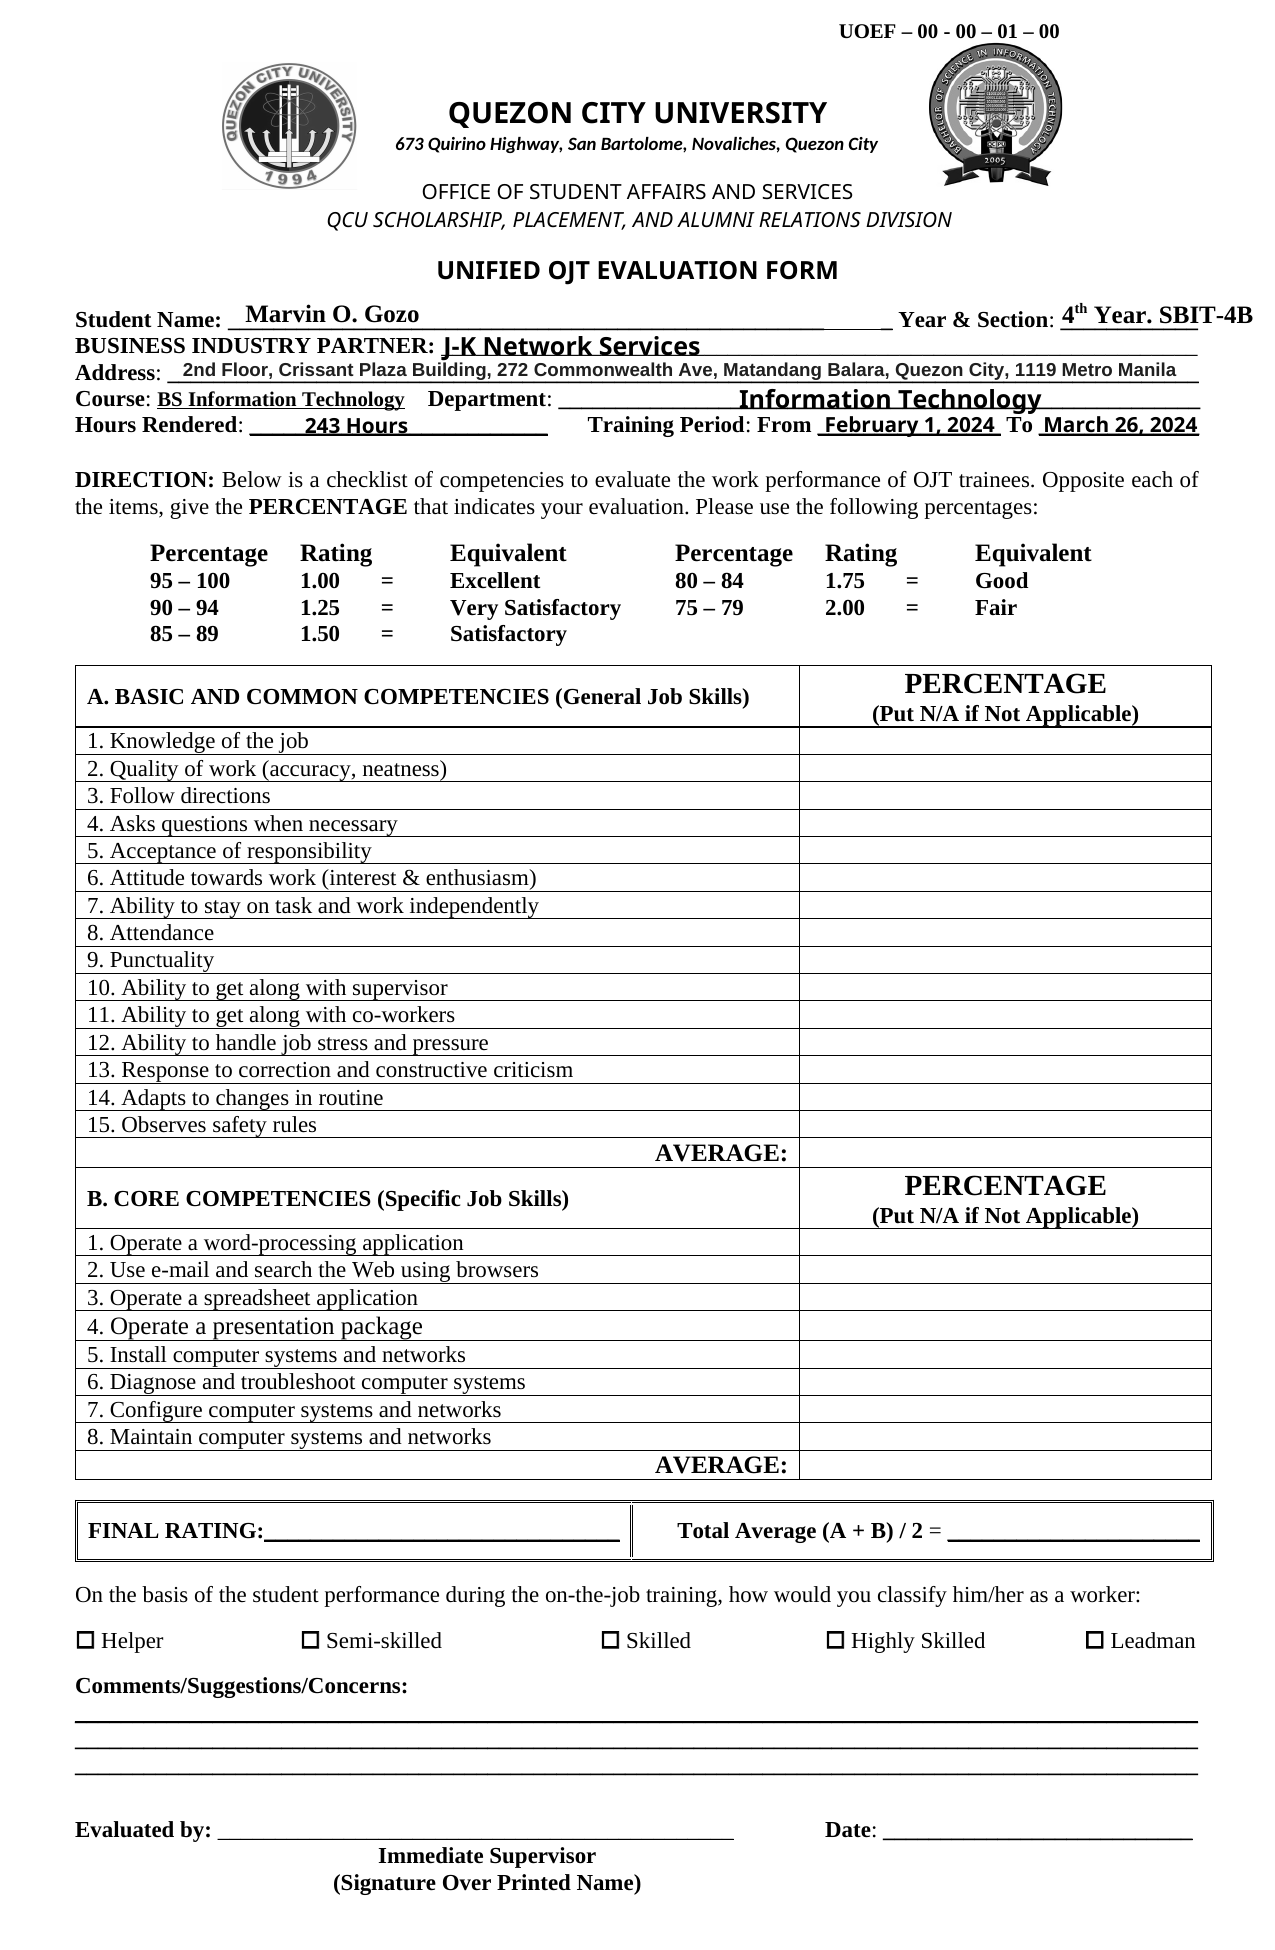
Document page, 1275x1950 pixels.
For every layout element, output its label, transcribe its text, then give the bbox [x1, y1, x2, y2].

text Comments/Suggestions/Concerns: [75, 1672, 1200, 1699]
table_header FINAL RATING:_______________________________ [78, 1503, 631, 1559]
text Evaluated by: _____________________________________________ Date: ___________________________ [75, 1816, 1200, 1842]
text Student Name: ____________________________________________________ _ Year & Section: ____________ [75, 306, 1200, 332]
table_cell [800, 1229, 1211, 1255]
table_cell [800, 1111, 1211, 1137]
table_cell [800, 1084, 1211, 1110]
table_cell 3. Follow directions [76, 782, 799, 808]
text DIRECTION: Below is a checklist of competencies to evaluate the work performance of OJT trainees. Opposite each of the items, give the PERCENTAGE that indicates your evaluation. Please use the following percentages: [75, 467, 1200, 519]
table_cell [800, 974, 1211, 1000]
table_cell 4. Operate a presentation package [76, 1311, 799, 1340]
table_cell 8. Maintain computer systems and networks [76, 1423, 799, 1449]
text ____________________________________________________________________________________________________________________________________________________________________________________________________ [75, 1699, 1200, 1751]
text (Signature Over Printed Name) [75, 1869, 1200, 1895]
table_cell 2. Quality of work (accuracy, neatness) [76, 755, 799, 781]
text 95 – 100 1.00 = Excellent 80 – 84 1.75 = Good [75, 567, 1200, 593]
table_cell [800, 1396, 1211, 1422]
table_cell 1. Operate a word-processing application [76, 1229, 799, 1255]
table_cell [800, 864, 1211, 891]
table_cell 7. Configure computer systems and networks [76, 1396, 799, 1422]
text Immediate Supervisor [75, 1842, 1200, 1869]
table_cell [800, 1369, 1211, 1395]
text 673 Quirino Highway, San Bartolome, Novaliches, Quezon City [75, 132, 1200, 155]
text 90 – 94 1.25 = Very Satisfactory 75 – 79 2.00 = Fair [75, 593, 1200, 620]
table_cell B. CORE COMPETENCIES (Specific Job Skills) [76, 1168, 799, 1228]
table_cell [800, 1256, 1211, 1283]
text Address: __________________________________________________________________________________________ [75, 359, 1200, 385]
table_cell [800, 947, 1211, 973]
table_cell 9. Punctuality [76, 947, 799, 973]
table_cell 13. Response to correction and constructive criticism [76, 1056, 799, 1082]
table_cell [800, 1284, 1211, 1310]
table_cell [800, 1138, 1211, 1167]
table_cell 1. Knowledge of the job [76, 728, 799, 754]
text OFFICE OF STUDENT AFFAIRS AND SERVICES [75, 177, 1200, 205]
table_cell AVERAGE: [76, 1138, 799, 1167]
table_cell [800, 1341, 1211, 1367]
table_header A. BASIC AND COMMON COMPETENCIES (General Job Skills) [76, 666, 799, 726]
table_cell 2. Use e-mail and search the Web using browsers [76, 1256, 799, 1283]
table_cell [800, 837, 1211, 863]
table_cell 5. Install computer systems and networks [76, 1341, 799, 1367]
text 85 – 89 1.50 = Satisfactory [75, 620, 1200, 646]
text BUSINESS INDUSTRY PARTNER: __________________________________________________________________ [75, 332, 1200, 359]
text QUEZON CITY UNIVERSITY [75, 93, 1200, 132]
table_cell [800, 892, 1211, 918]
text Hours Rendered: __________________________ Training Period: From ________________ To ______________ [75, 411, 1200, 438]
table_cell [800, 728, 1211, 754]
table_cell 11. Ability to get along with co-workers [76, 1001, 799, 1028]
text UNIFIED OJT EVALUATION FORM [75, 253, 1200, 287]
table_cell 14. Adapts to changes in routine [76, 1084, 799, 1110]
table_cell 12. Ability to handle job stress and pressure [76, 1029, 799, 1055]
table_cell [800, 810, 1211, 836]
text QCU SCHOLARSHIP, PLACEMENT, AND ALUMNI RELATIONS DIVISION [75, 205, 1200, 234]
table_cell [800, 1451, 1211, 1479]
text Helper Semi-skilled Skilled Highly Skilled Leadman [75, 1627, 1200, 1653]
table_cell 7. Ability to stay on task and work independently [76, 892, 799, 918]
table_cell AVERAGE: [76, 1451, 799, 1479]
table_cell [800, 1029, 1211, 1055]
table_cell [800, 1056, 1211, 1082]
table_cell [800, 755, 1211, 781]
table_cell 5. Acceptance of responsibility [76, 837, 799, 863]
text __________________________________________________________________________________________________ [75, 1751, 1200, 1778]
table_cell [800, 919, 1211, 946]
table_cell 4. Asks questions when necessary [76, 810, 799, 836]
table_cell 15. Observes safety rules [76, 1111, 799, 1137]
table_cell 6. Attitude towards work (interest & enthusiasm) [76, 864, 799, 891]
table_cell [800, 1311, 1211, 1340]
table_cell [800, 1423, 1211, 1449]
table_cell 3. Operate a spreadsheet application [76, 1284, 799, 1310]
text Percentage Rating Equivalent Percentage Rating Equivalent [75, 538, 1200, 567]
table_header Total Average (A + B) / 2 = ______________________ [631, 1503, 1211, 1559]
table_cell [800, 782, 1211, 808]
table_cell 8. Attendance [76, 919, 799, 946]
text On the basis of the student performance during the on-the-job training, how would you classify him/her as a worker: [75, 1581, 1200, 1608]
table_cell 10. Ability to get along with supervisor [76, 974, 799, 1000]
table_cell [800, 1001, 1211, 1028]
table_cell PERCENTAGE (Put N/A if Not Applicable) [800, 1168, 1211, 1228]
table_header PERCENTAGE (Put N/A if Not Applicable) [800, 666, 1211, 726]
text Course: BS Information Technology Department: ________________________________________________________ [75, 385, 1200, 411]
table_cell 6. Diagnose and troubleshoot computer systems [76, 1369, 799, 1395]
